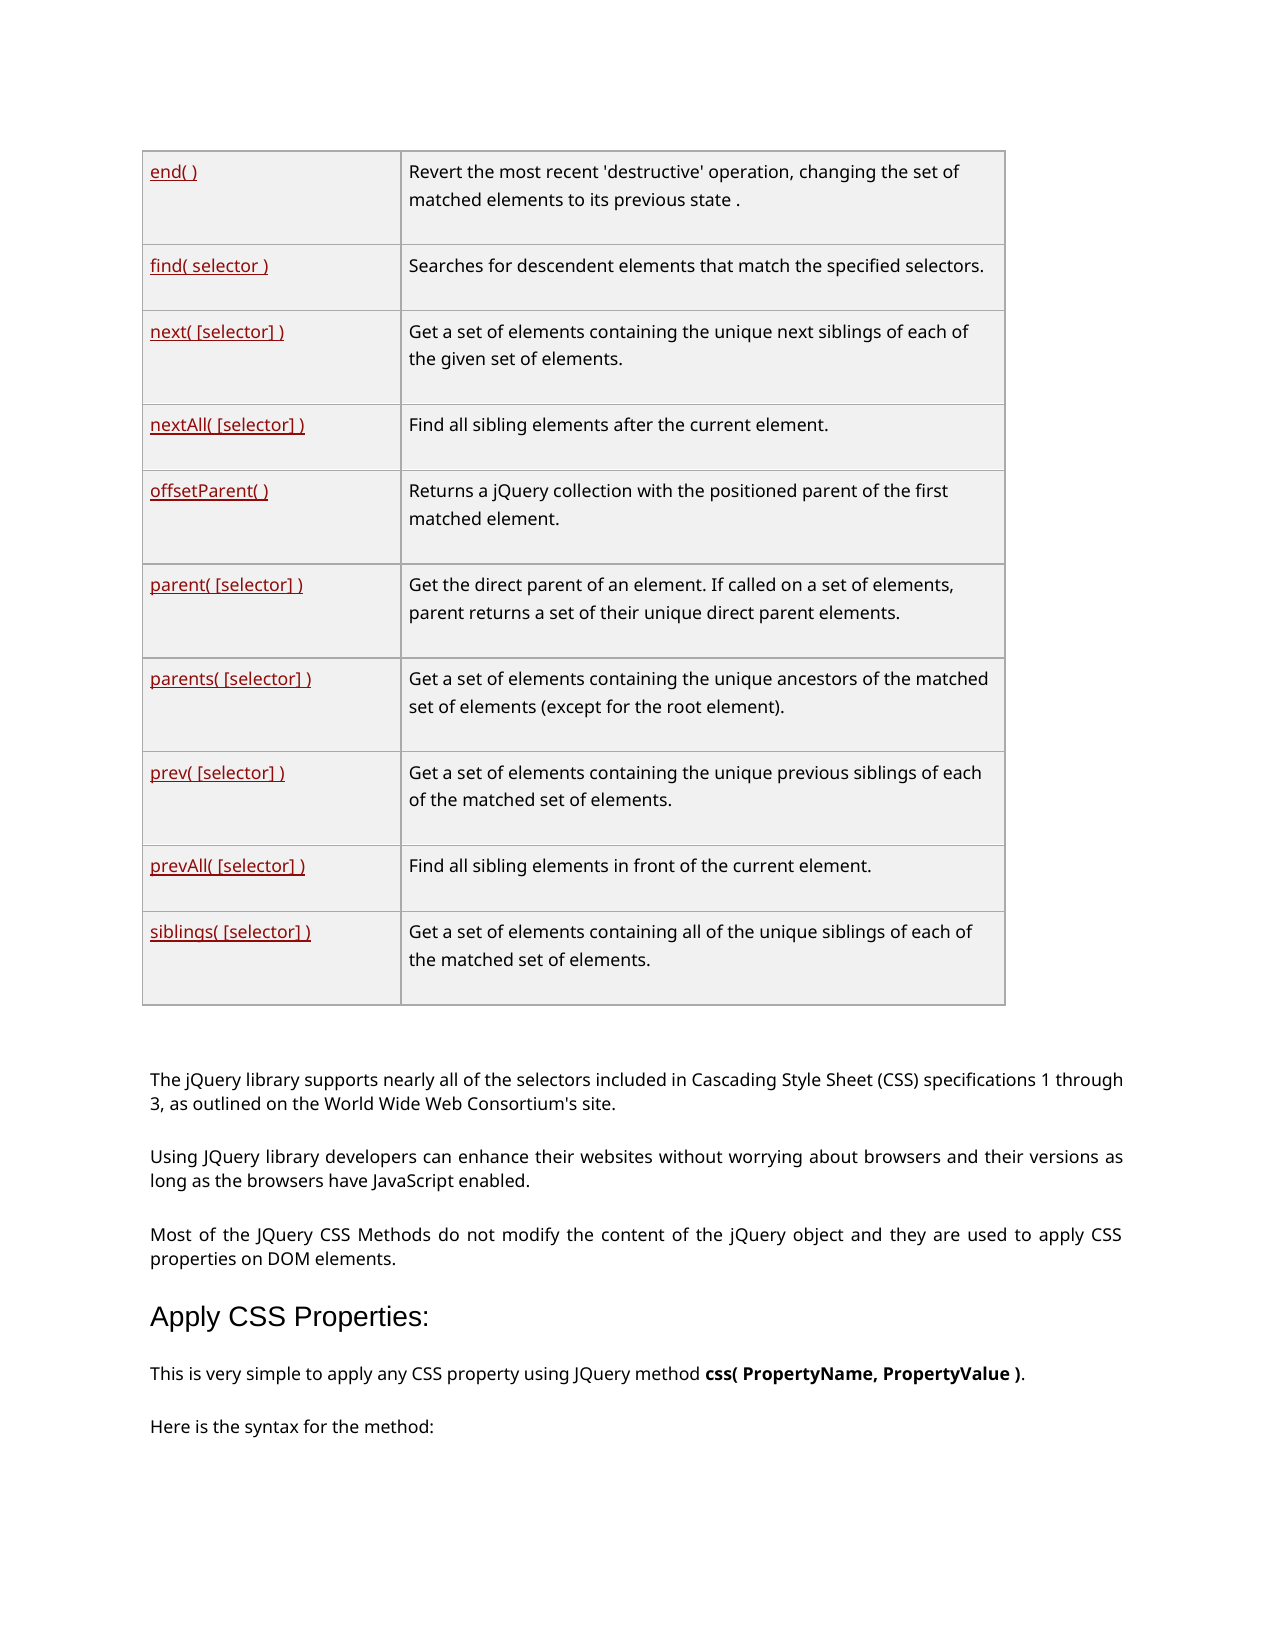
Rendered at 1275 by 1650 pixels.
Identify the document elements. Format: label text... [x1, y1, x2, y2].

table_cell prevAll( [selector] ) [143, 846, 400, 911]
table_cell end( ) [143, 152, 400, 244]
table_cell nextAll( [selector] ) [143, 405, 400, 469]
subtitle Apply CSS Properties: [150, 1300, 1125, 1332]
table_cell Get a set of elements containing the unique ancestors of the matched set of elements (except for the root element). [402, 659, 1004, 751]
table_cell parent( [selector] ) [143, 565, 400, 657]
table_cell parents( [selector] ) [143, 659, 400, 751]
table_cell Get a set of elements containing the unique previous siblings of each of the matched set of elements. [402, 752, 1004, 844]
table_cell Get a set of elements containing the unique next siblings of each of the given set of elements. [402, 311, 1004, 403]
table_cell offsetParent( ) [143, 471, 400, 563]
table_cell Returns a jQuery collection with the positioned parent of the first matched element. [402, 471, 1004, 563]
table_cell Revert the most recent 'destructive' operation, changing the set of matched elements to its previous state . [402, 152, 1004, 244]
table_cell Get a set of elements containing all of the unique siblings of each of the matched set of elements. [402, 912, 1004, 1004]
text Most of the JQuery CSS Methods do not modify the content of the jQuery object and they are used to apply CSS properties on DOM elements. [150, 1222, 1125, 1271]
table_cell next( [selector] ) [143, 311, 400, 403]
table_cell Find all sibling elements in front of the current element. [402, 846, 1004, 911]
text This is very simple to apply any CSS property using JQuery method css( PropertyName, PropertyValue ). [150, 1361, 1125, 1386]
table_cell Find all sibling elements after the current element. [402, 405, 1004, 469]
table_cell find( selector ) [143, 245, 400, 310]
table_cell prev( [selector] ) [143, 752, 400, 844]
table_cell Get the direct parent of an element. If called on a set of elements, parent returns a set of their unique direct parent elements. [402, 565, 1004, 657]
text The jQuery library supports nearly all of the selectors included in Cascading Style Sheet (CSS) specifications 1 through 3, as outlined on the World Wide Web Consortium's site. [150, 1067, 1125, 1116]
text Here is the syntax for the method: [150, 1415, 1125, 1439]
table_cell Searches for descendent elements that match the specified selectors. [402, 245, 1004, 310]
table_cell siblings( [selector] ) [143, 912, 400, 1004]
text Using JQuery library developers can enhance their websites without worrying about browsers and their versions as long as the browsers have JavaScript enabled. [150, 1145, 1125, 1193]
